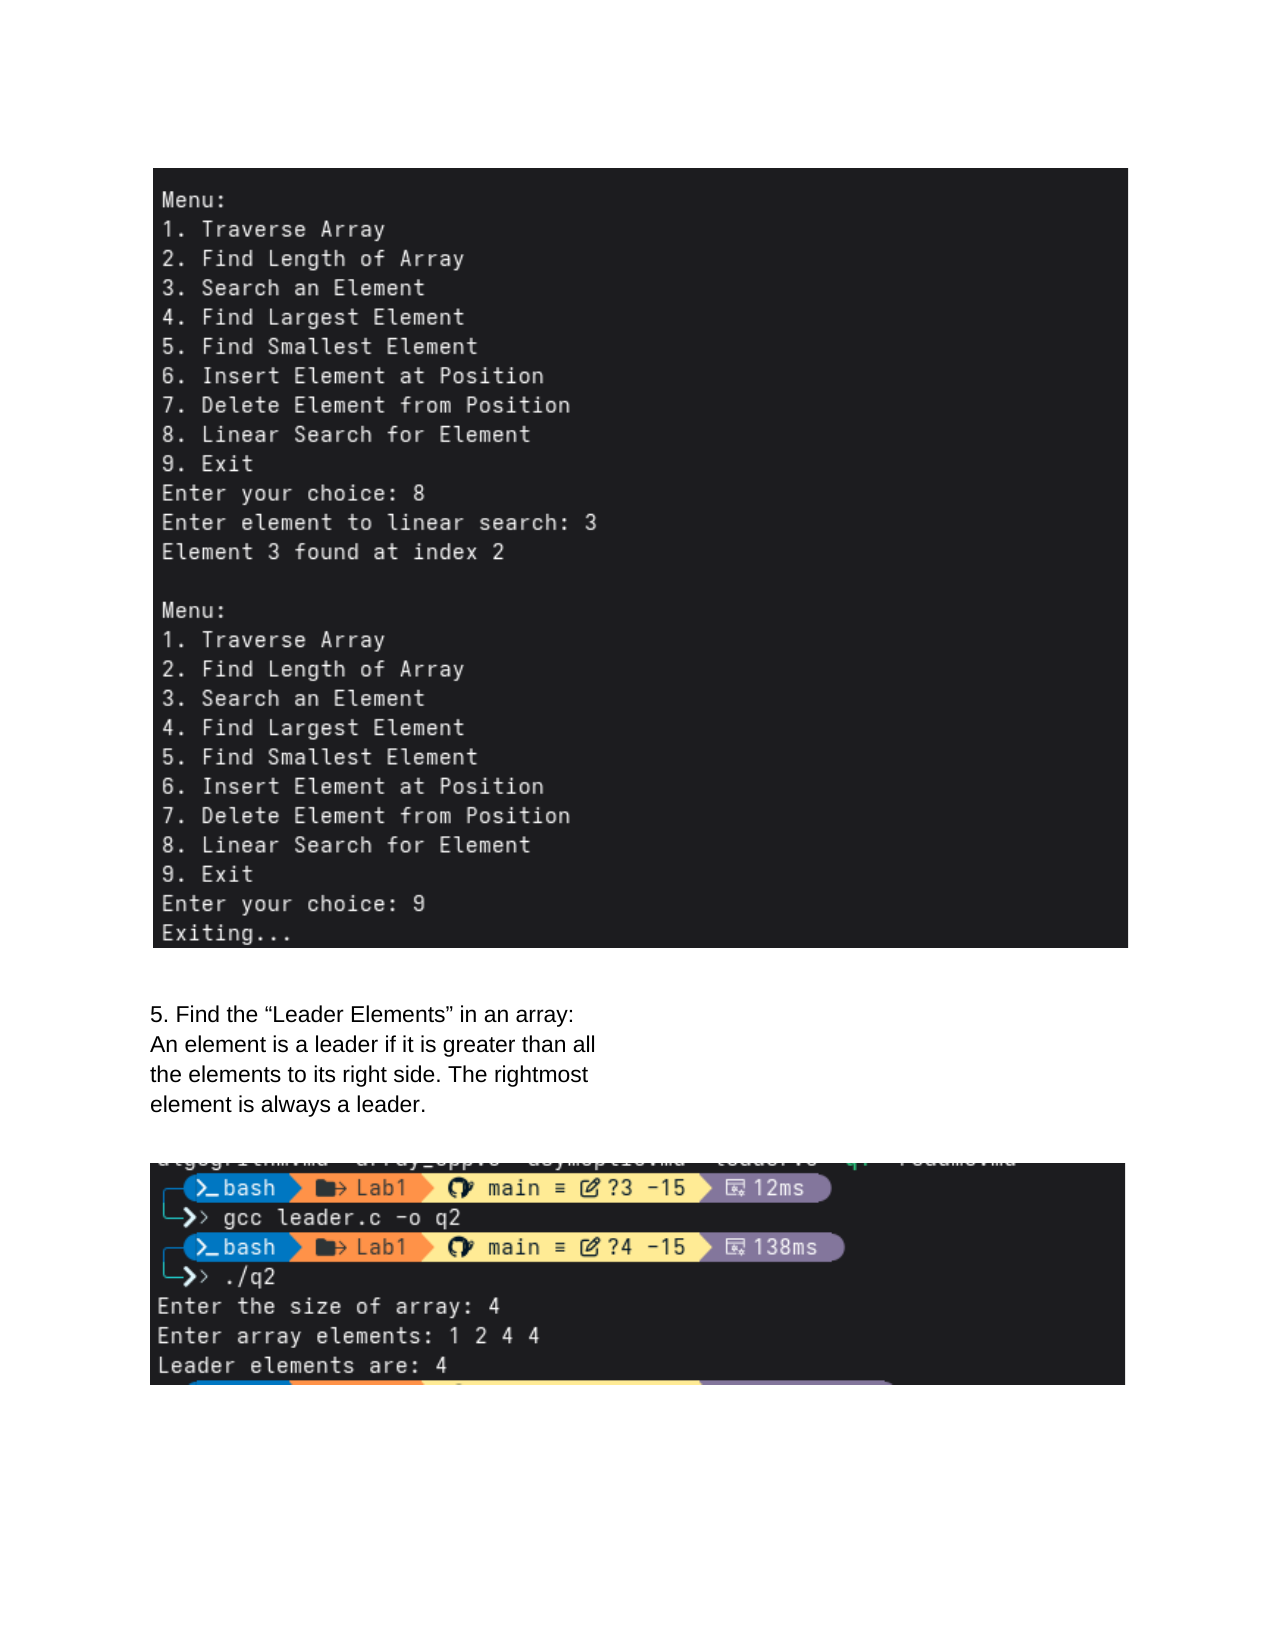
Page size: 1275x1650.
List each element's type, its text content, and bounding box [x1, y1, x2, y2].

text An element is a leader if it is greater than all the elements to its right side. The rightmost [150, 1031, 600, 1087]
text 5. Find the “Leader Elements” in an array: [150, 1001, 600, 1027]
picture [150, 1163, 1125, 1385]
text element is always a leader. [150, 1091, 600, 1118]
picture [153, 168, 1129, 948]
